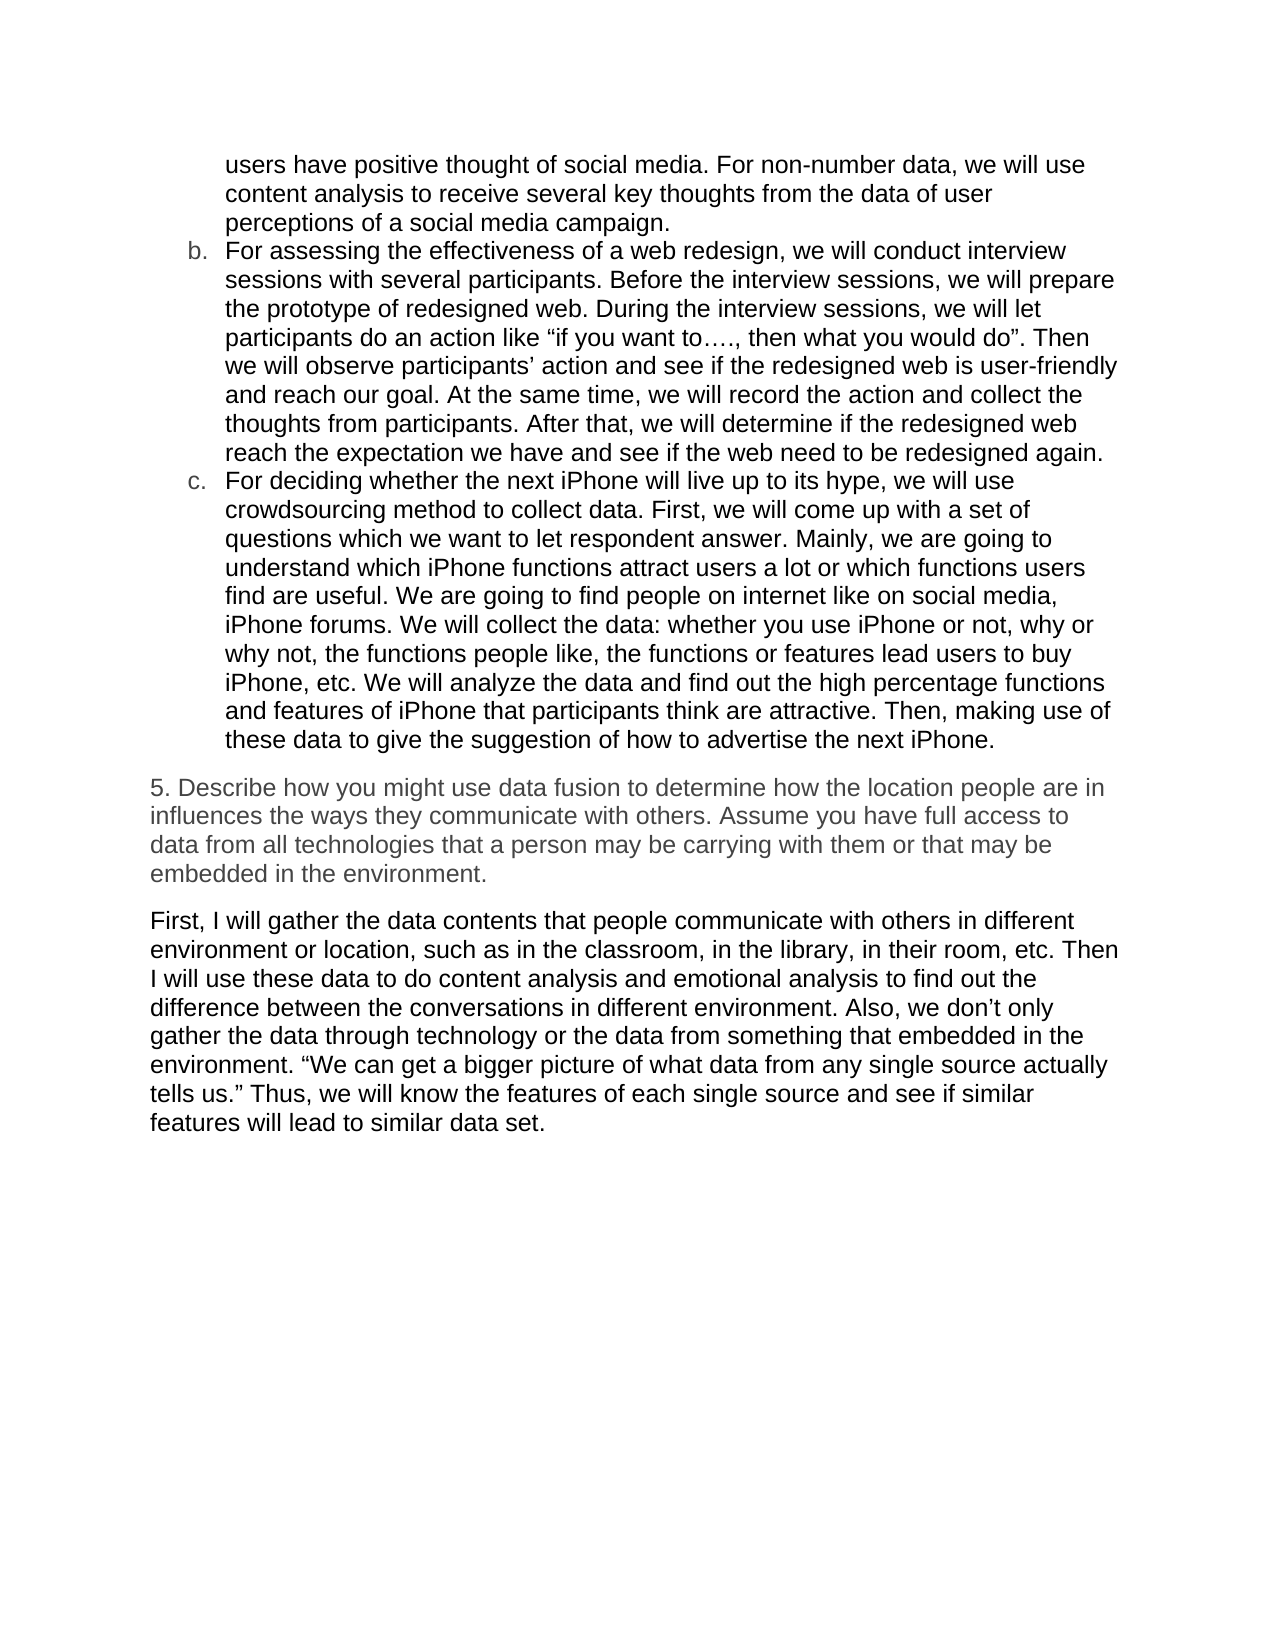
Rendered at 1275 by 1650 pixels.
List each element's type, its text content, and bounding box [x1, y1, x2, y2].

text 5. Describe how you might use data fusion to determine how the location people are in influences the ways they communicate with others. Assume you have full access to data from all technologies that a person may be carrying with them or that may be embedded in the environment. [150, 772, 1125, 887]
text First, I will gather the data contents that people communicate with others in different environment or location, such as in the classroom, in the library, in their room, etc. Then I will use these data to do content analysis and emotional analysis to find out the difference between the conversations in different environment. Also, we don’t only gather the data through technology or the data from something that embedded in the environment. “We can get a bigger picture of what data from any single source actually tells us.” Thus, we will know the features of each single source and see if similar features will lead to similar data set. [150, 906, 1125, 1136]
list For deciding whether the next iPhone will live up to its hype, we will use crowdsourcing method to collect data. First, we will come up with a set of questions which we want to let respondent answer. Mainly, we are going to understand which iPhone functions attract users a lot or which functions users find are useful. We are going to find people on internet like on social media, iPhone forums. We will collect the data: whether you use iPhone or not, why or why not, the functions people like, the functions or features lead users to buy iPhone, etc. We will analyze the data and find out the high percentage functions and features of iPhone that participants think are attractive. Then, making use of these data to give the suggestion of how to advertise the next iPhone. [187, 466, 1125, 754]
list For assessing the effectiveness of a web redesign, we will conduct interview sessions with several participants. Before the interview sessions, we will prepare the prototype of redesigned web. During the interview sessions, we will let participants do an action like “if you want to…., then what you would do”. Then we will observe participants’ action and see if the redesigned web is user-friendly and reach our goal. At the same time, we will record the action and collect the thoughts from participants. After that, we will determine if the redesigned web reach the expectation we have and see if the web need to be redesigned again. [187, 236, 1125, 466]
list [187, 150, 1125, 236]
